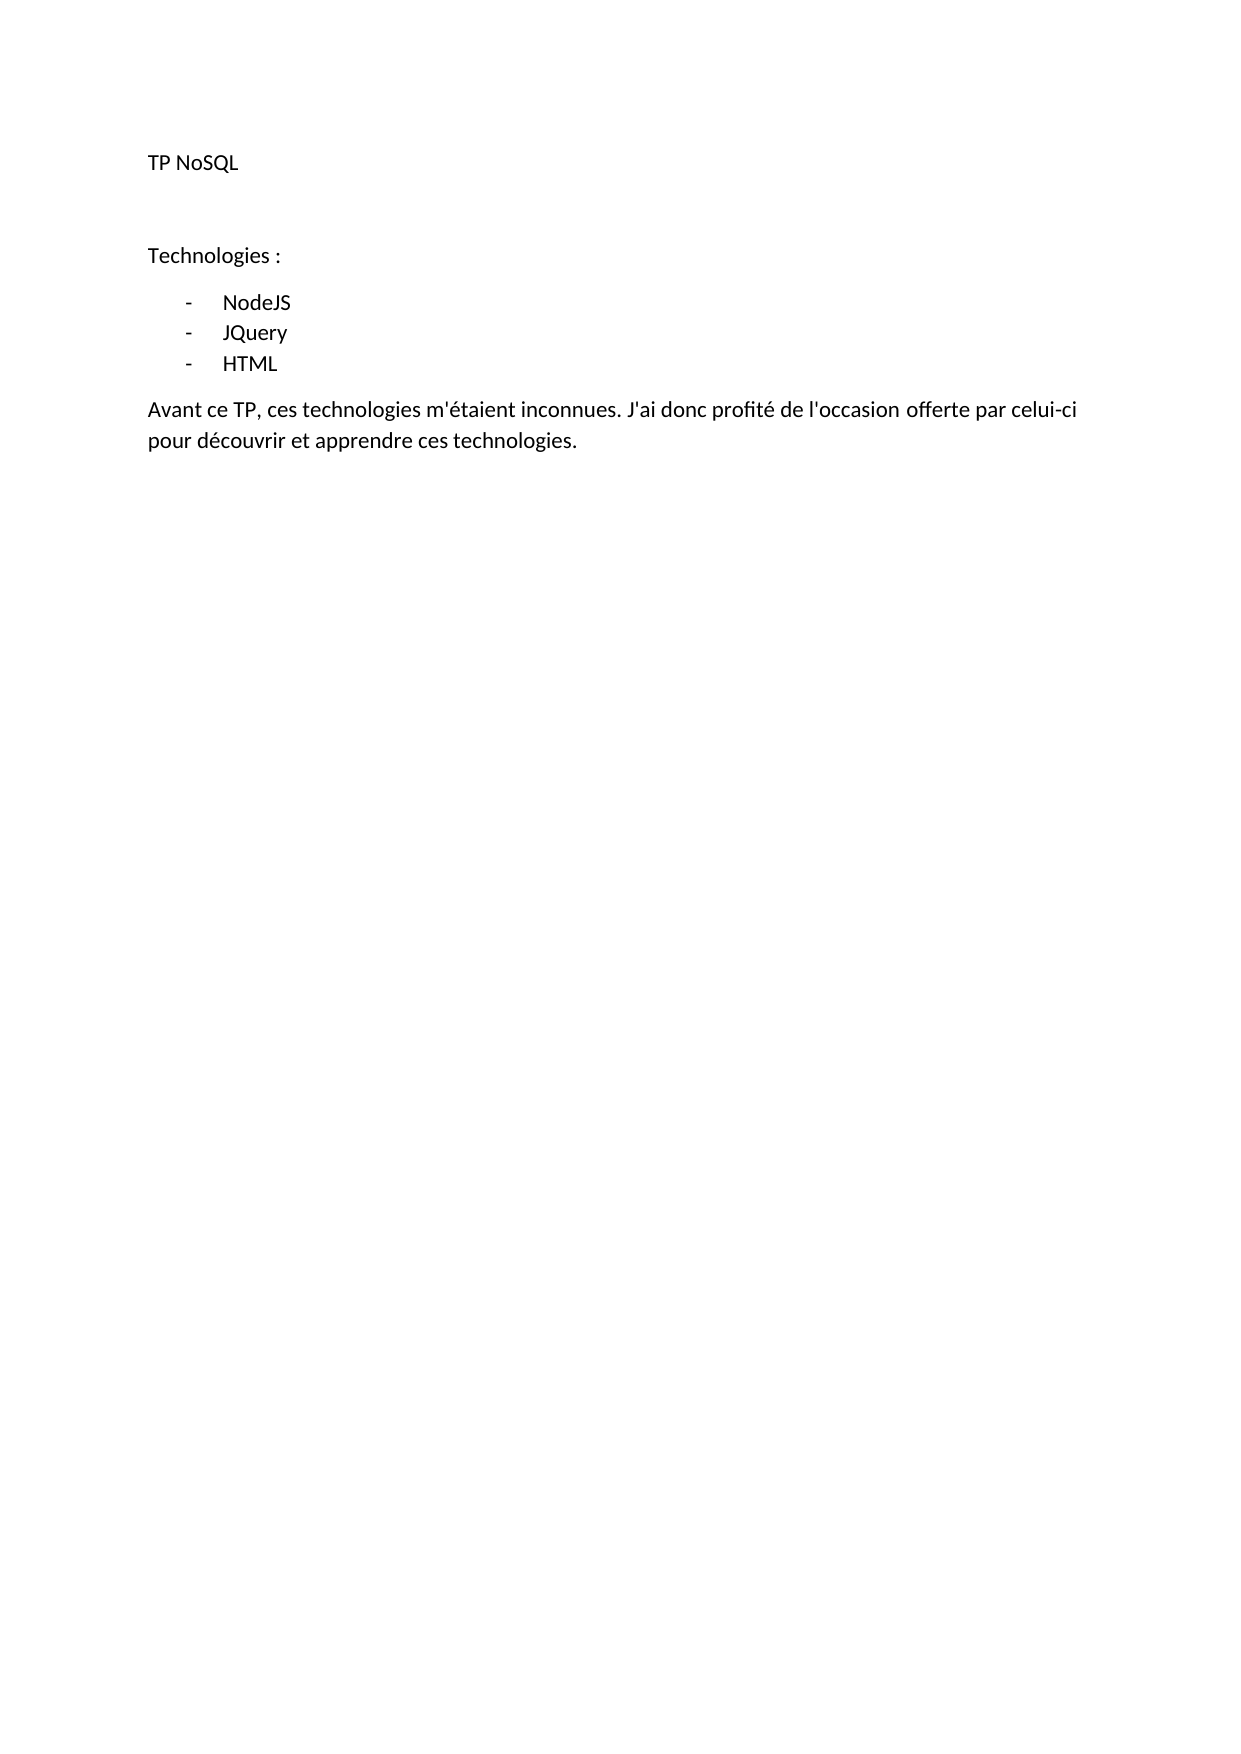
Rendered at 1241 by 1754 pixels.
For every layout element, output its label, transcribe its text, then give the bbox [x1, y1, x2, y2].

text Technologies : [148, 241, 1093, 269]
list NodeJS [185, 288, 1093, 316]
list HTML [185, 349, 1093, 377]
text Avant ce TP, ces technologies m'étaient inconnues. J'ai donc profité de l'occasion offerte par celui-ci pour découvrir et apprendre ces technologies. [148, 396, 1093, 454]
list JQuery [185, 318, 1093, 346]
text TP NoSQL [148, 148, 1093, 176]
